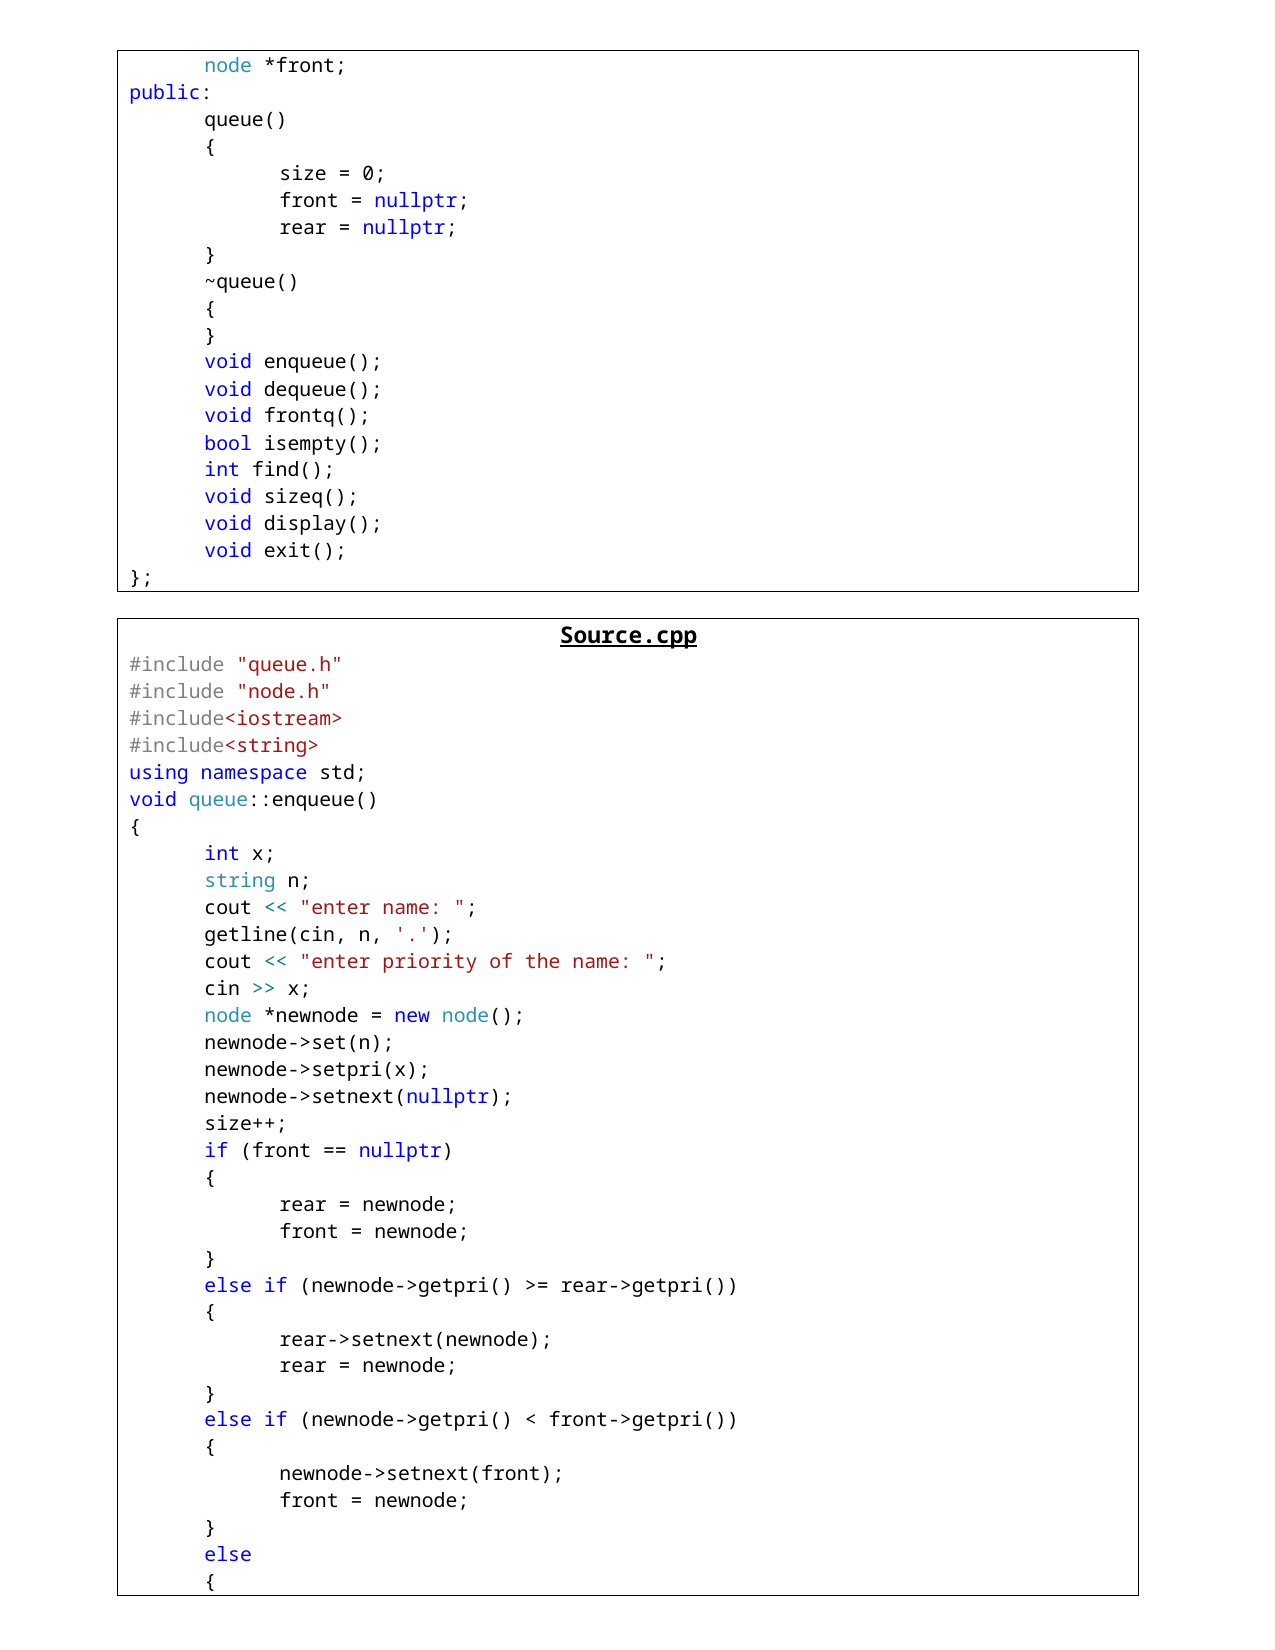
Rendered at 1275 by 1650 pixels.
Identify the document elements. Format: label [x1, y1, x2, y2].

table_header [118, 51, 1138, 591]
table_header [118, 619, 1138, 1594]
